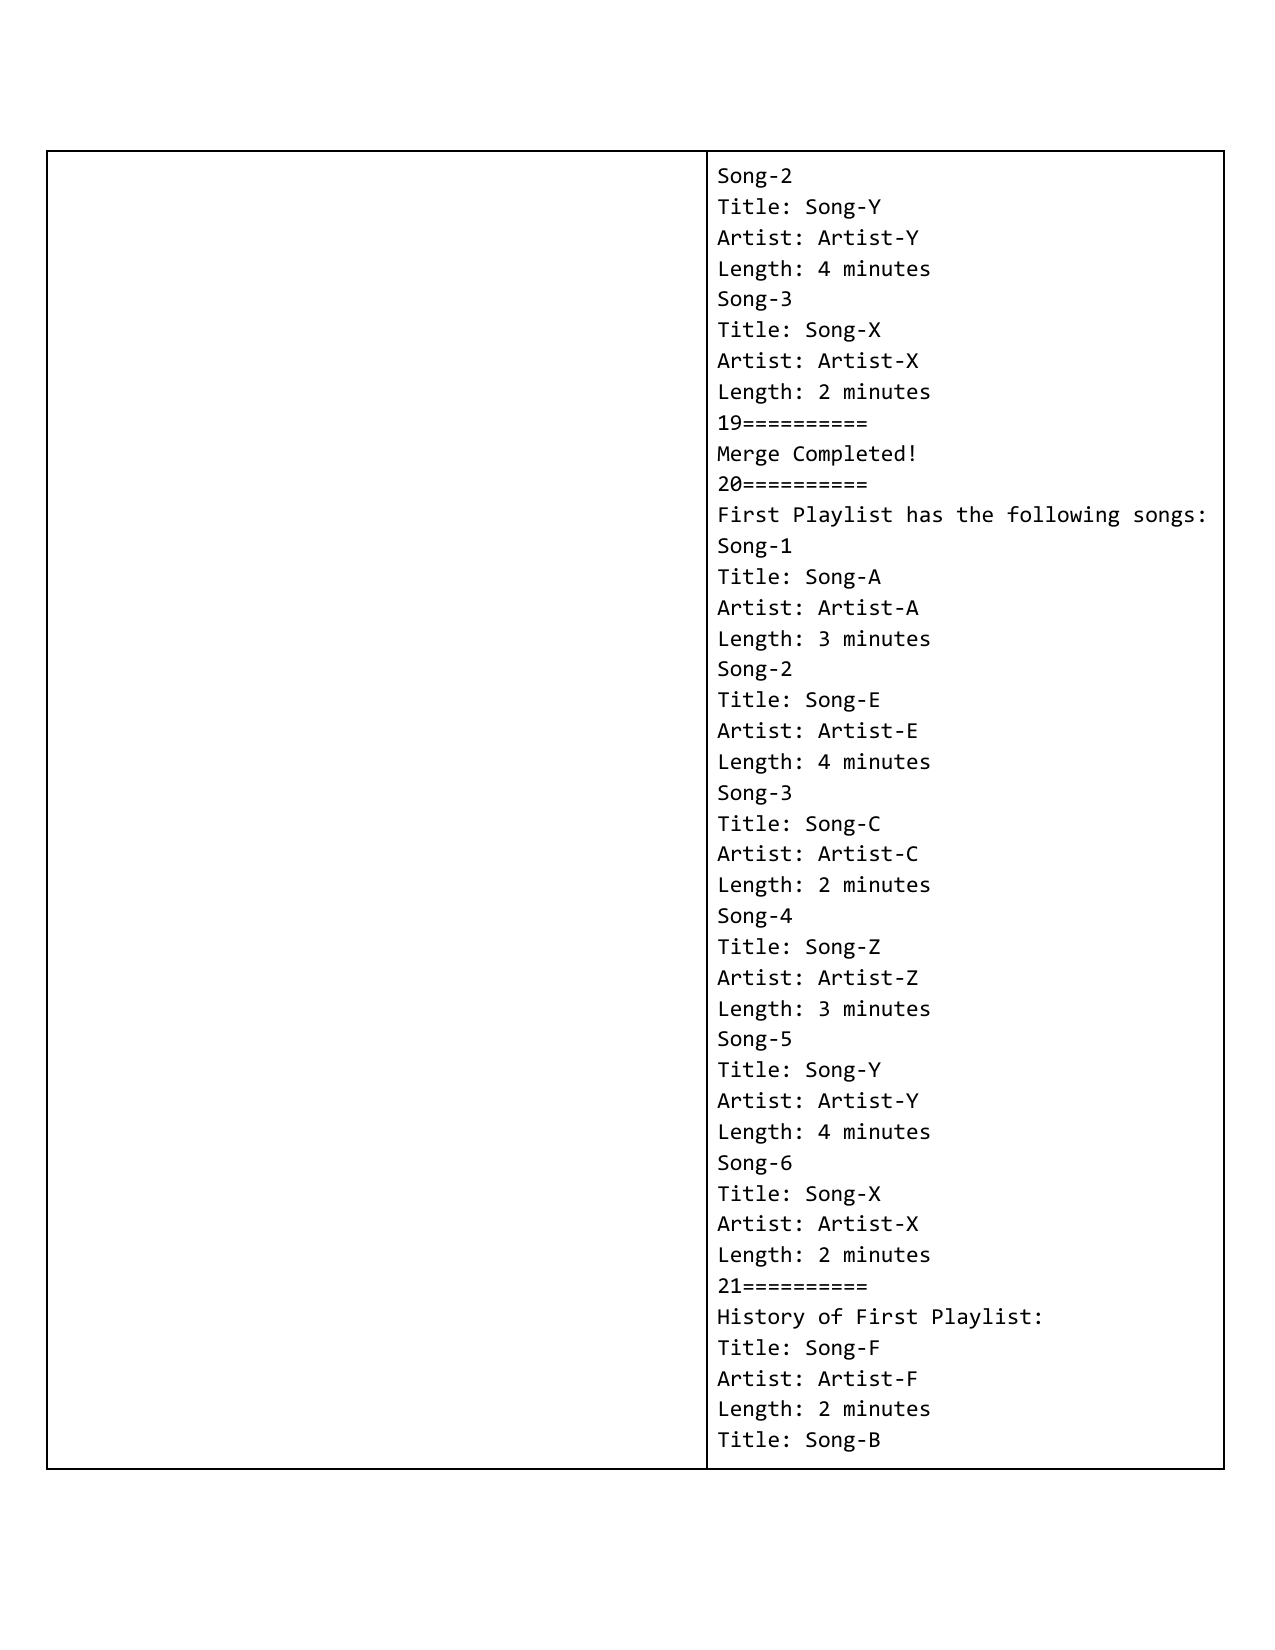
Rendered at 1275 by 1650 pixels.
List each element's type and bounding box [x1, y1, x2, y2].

table_cell [48, 152, 706, 1468]
table_cell [708, 152, 1223, 1468]
